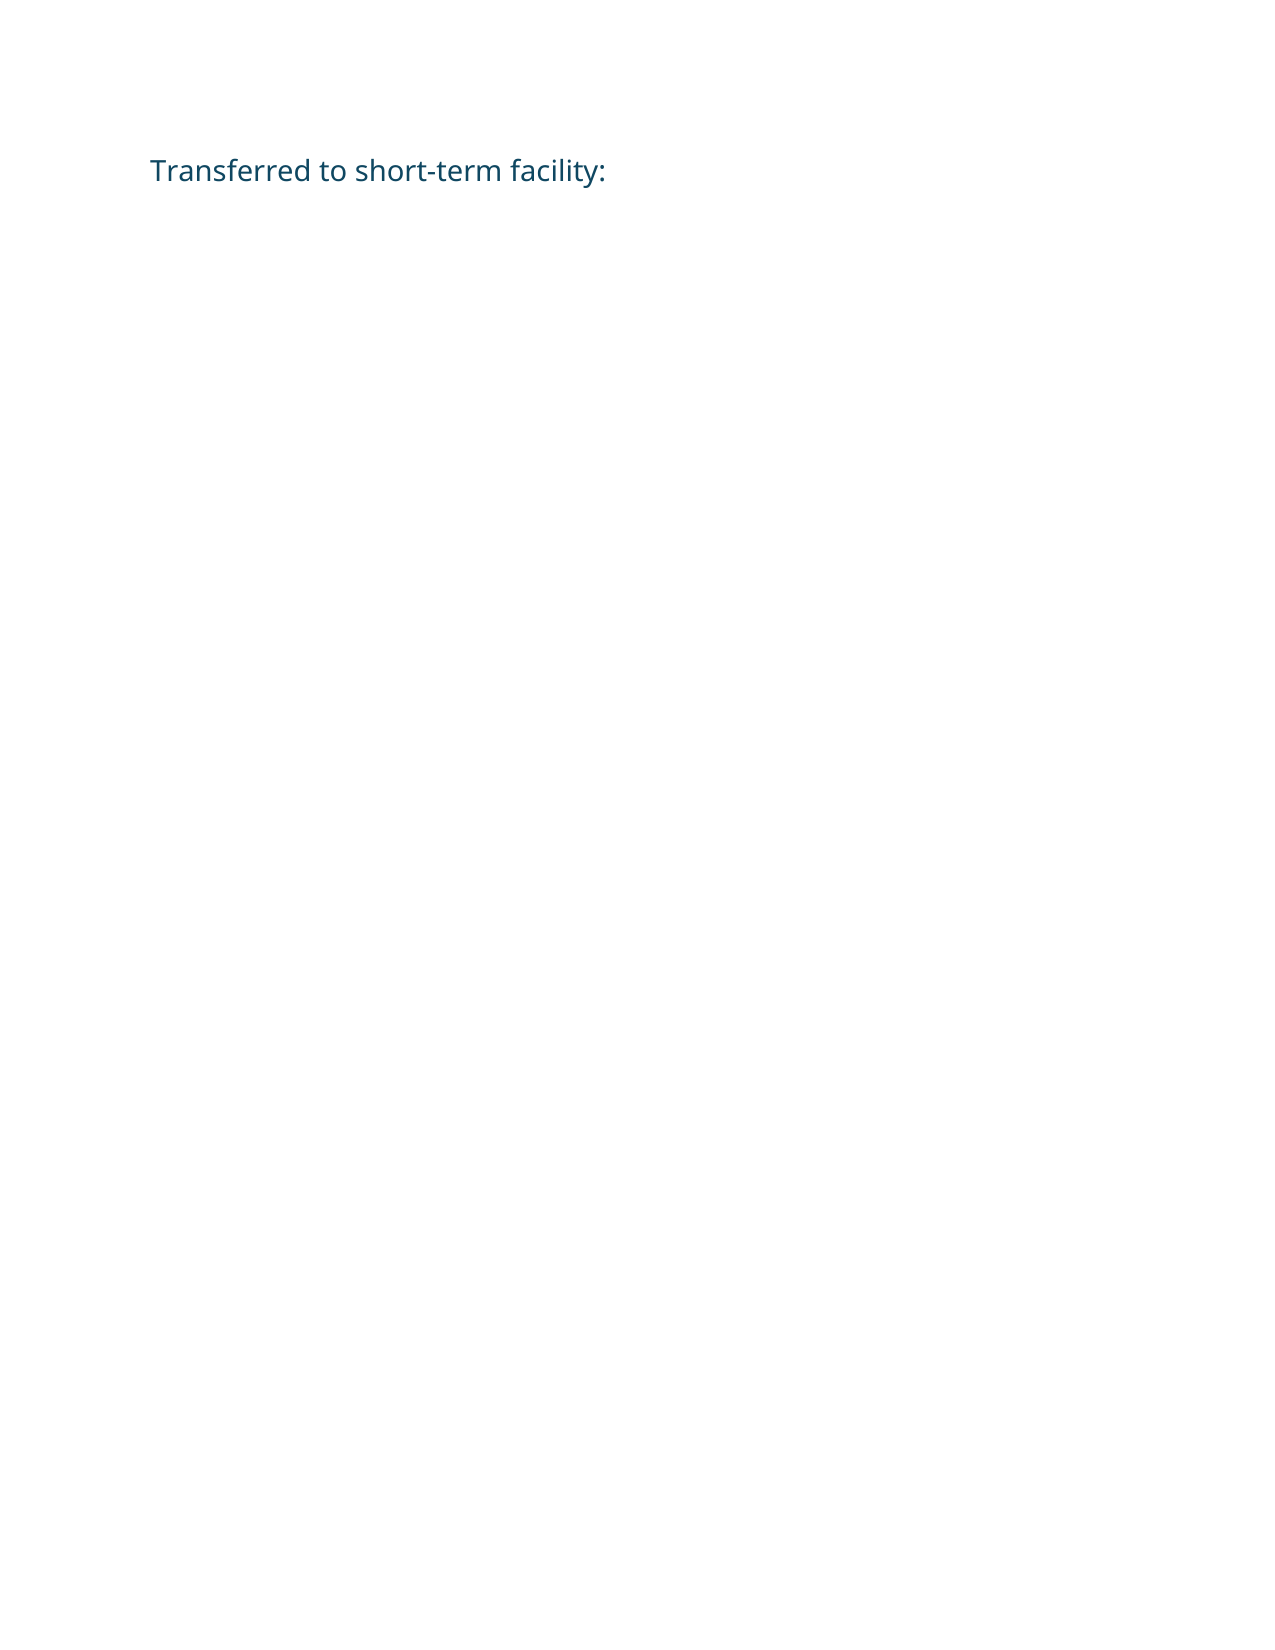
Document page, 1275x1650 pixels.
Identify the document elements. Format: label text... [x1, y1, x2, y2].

subtitle Transferred to short-term facility: [150, 150, 1125, 190]
